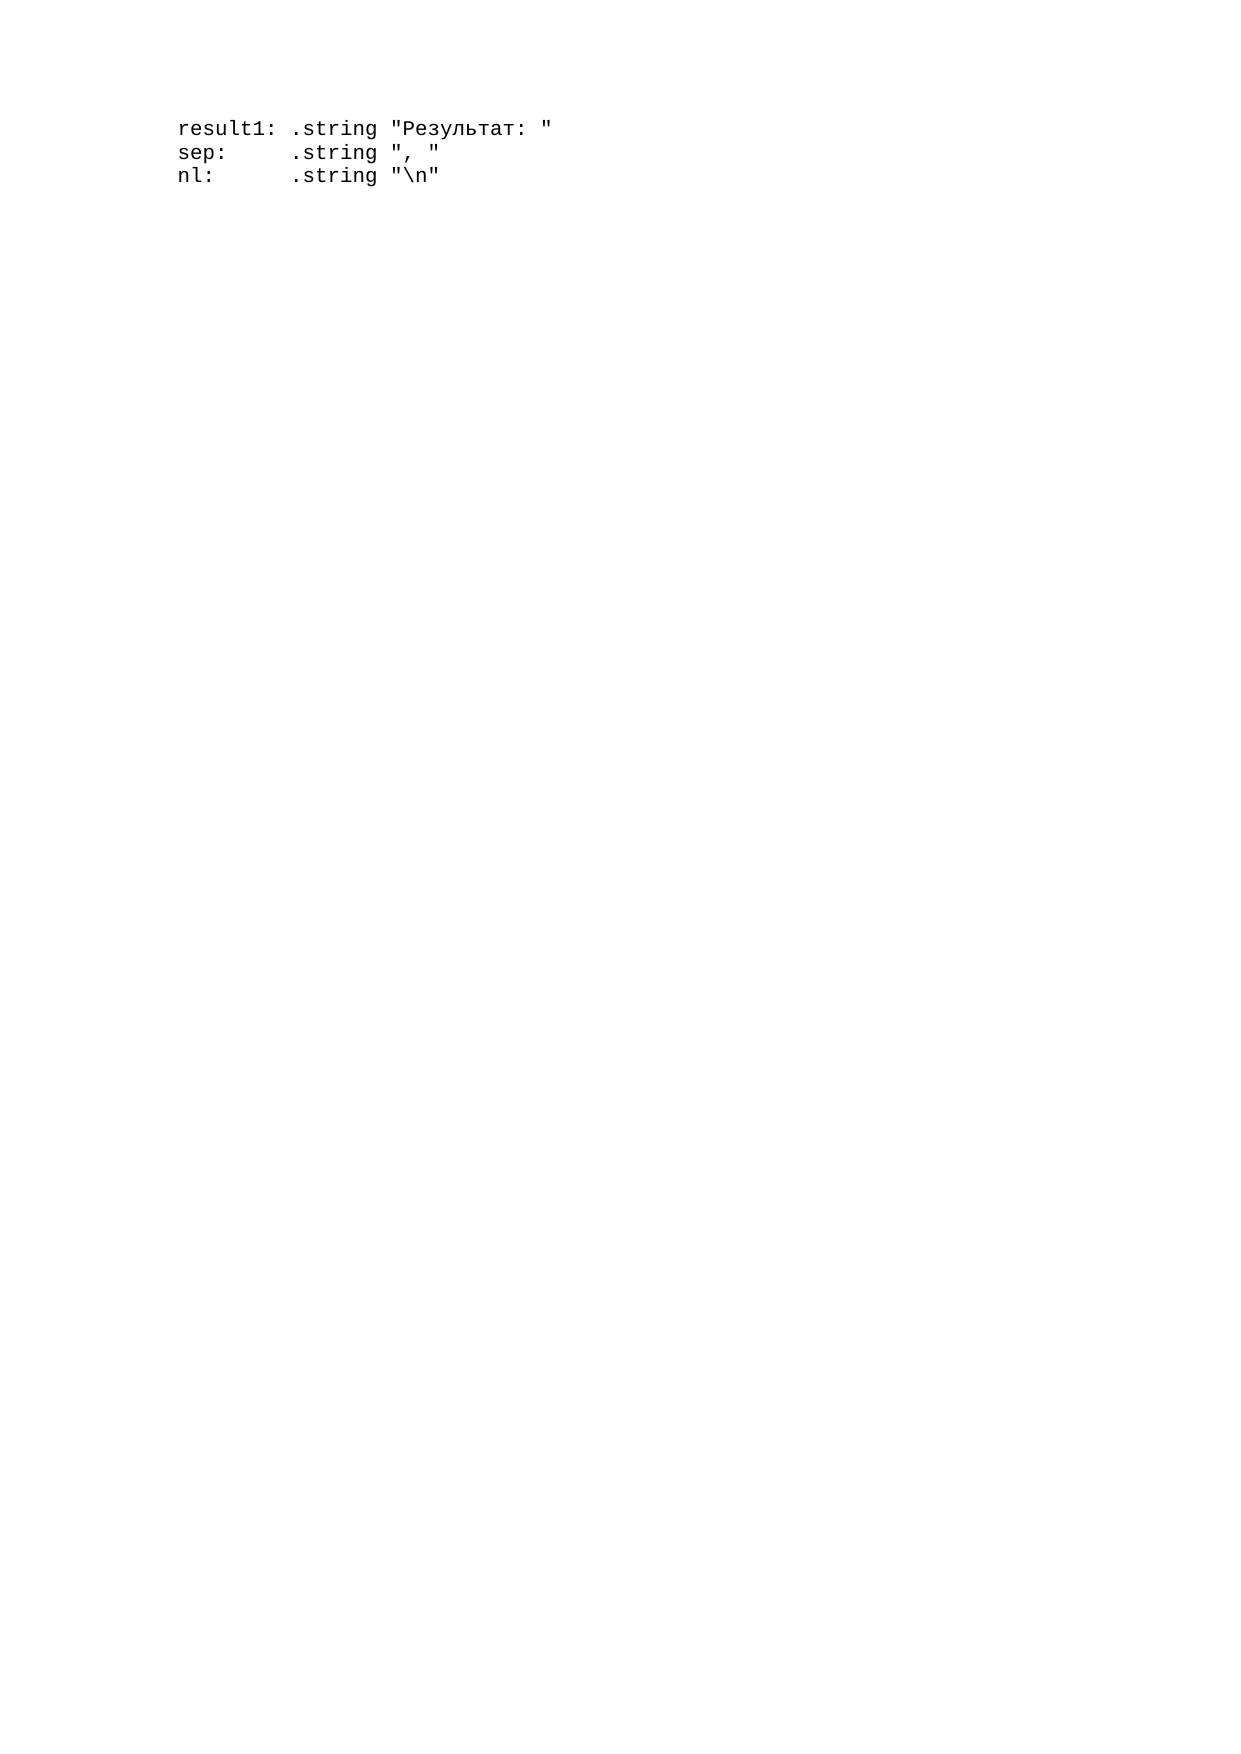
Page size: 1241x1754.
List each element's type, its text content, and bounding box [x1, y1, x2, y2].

text result1: .string "Результат: " [177, 118, 1152, 142]
text nl: .string "\n" [177, 165, 1152, 189]
text sep: .string ", " [177, 142, 1152, 165]
